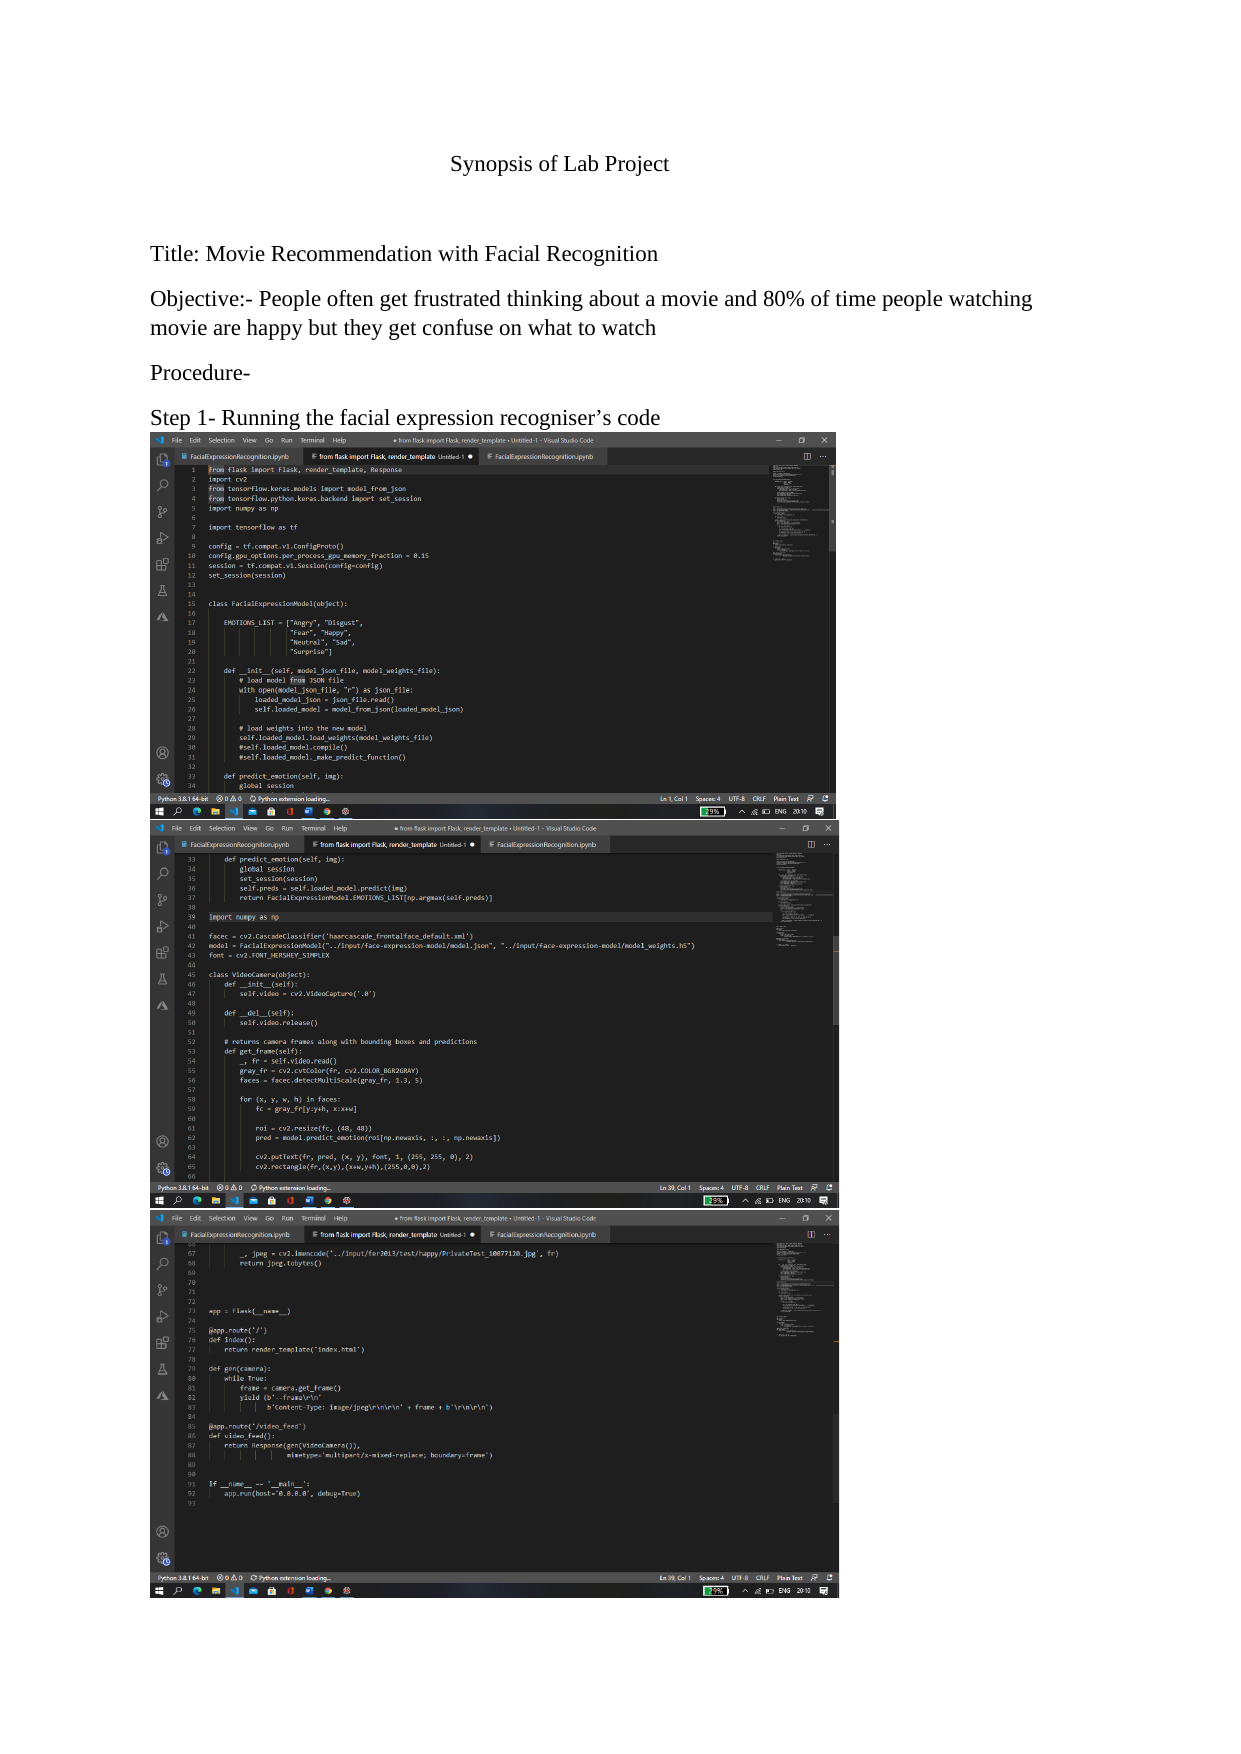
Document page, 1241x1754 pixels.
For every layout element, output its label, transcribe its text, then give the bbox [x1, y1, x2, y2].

text Objective:- People often get frustrated thinking about a movie and 80% of time people watching movie are happy but they get confuse on what to watch [150, 285, 1090, 340]
text Title: Movie Recommendation with Facial Recognition [150, 240, 1090, 267]
picture [150, 820, 840, 1208]
text Synopsis of Lab Project [150, 150, 1090, 176]
picture [150, 1210, 840, 1598]
picture [150, 432, 836, 819]
text Procedure- [150, 359, 1090, 385]
